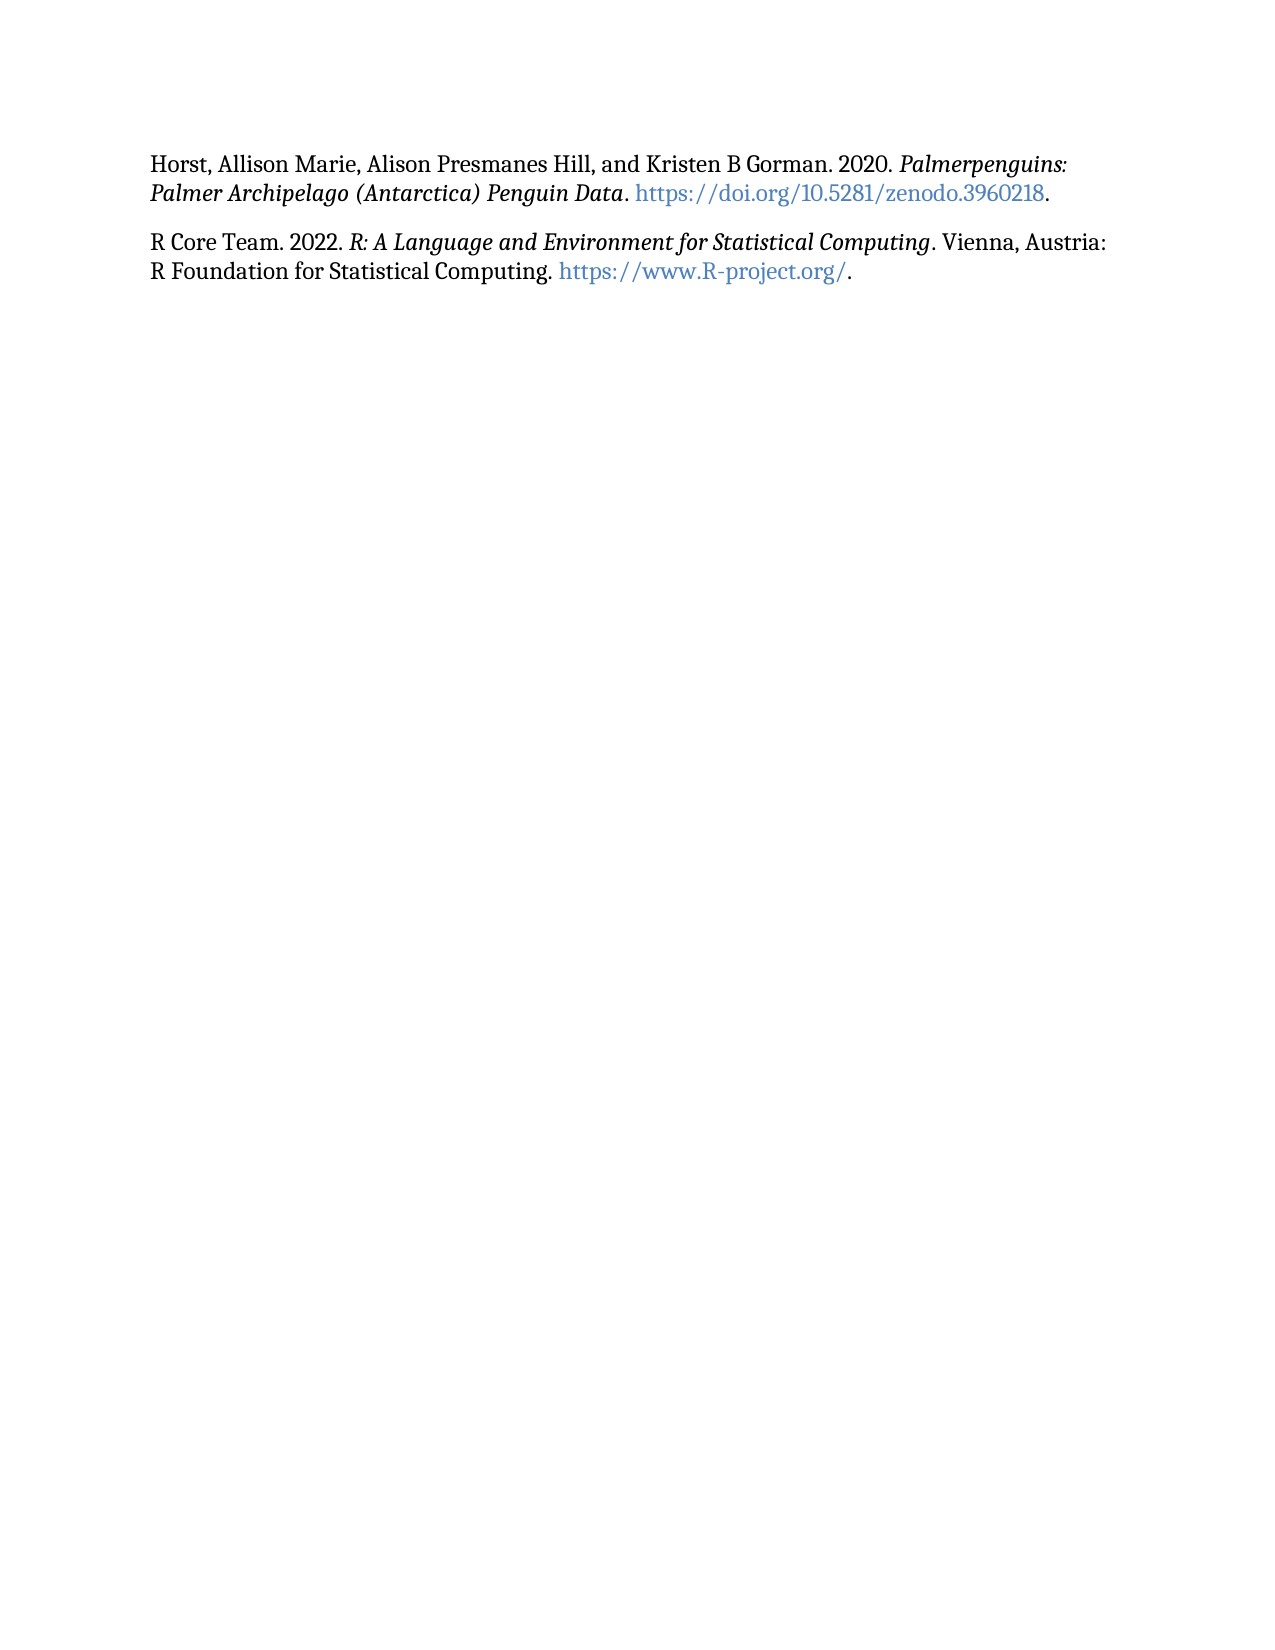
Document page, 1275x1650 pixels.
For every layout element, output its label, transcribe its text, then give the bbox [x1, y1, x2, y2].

text R Core Team. 2022. R: A Language and Environment for Statistical Computing. Vienna, Austria: R Foundation for Statistical Computing. https://www.R-project.org/. [150, 228, 1125, 286]
text Horst, Allison Marie, Alison Presmanes Hill, and Kristen B Gorman. 2020. Palmerpenguins: Palmer Archipelago (Antarctica) Penguin Data. https://doi.org/10.5281/zenodo.3960218. [150, 150, 1125, 207]
